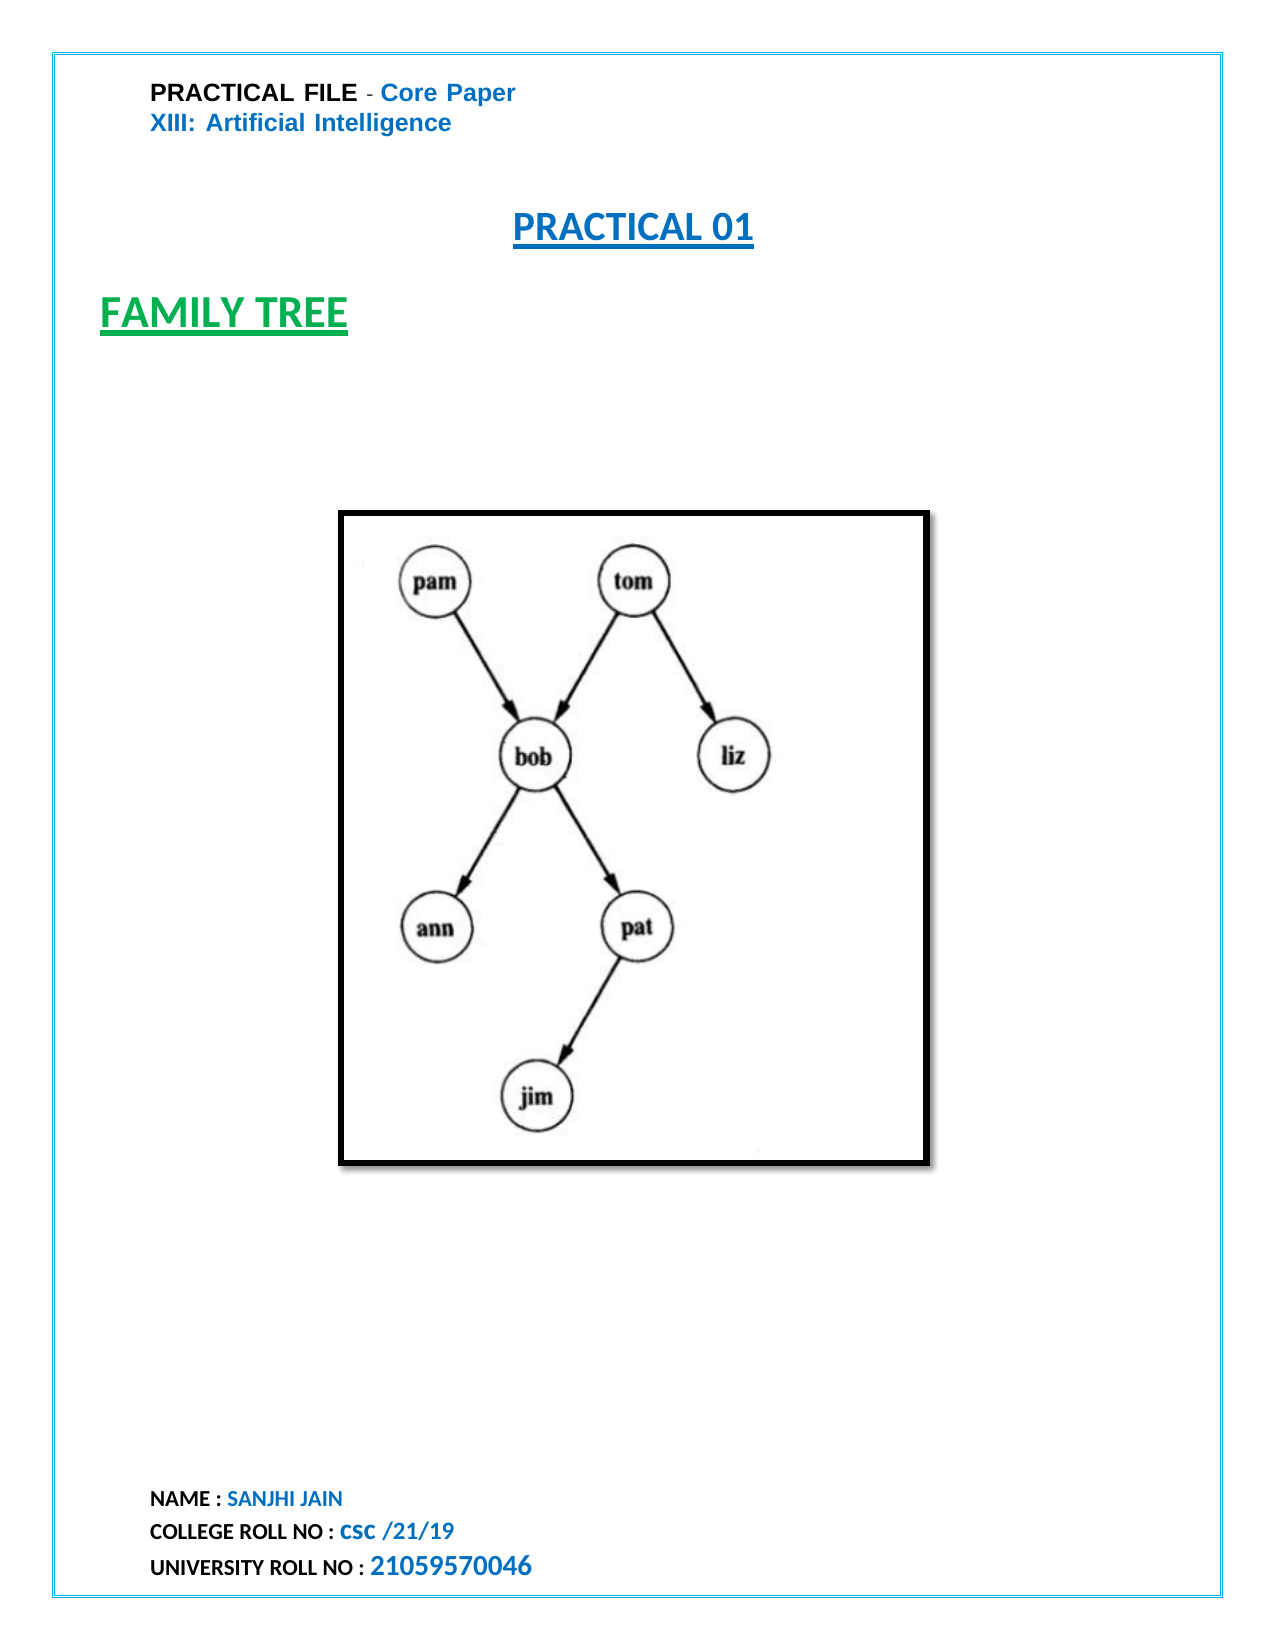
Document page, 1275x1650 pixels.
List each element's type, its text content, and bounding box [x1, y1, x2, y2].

text FAMILY TREE [100, 283, 1181, 338]
text PRACTICAL 01 [85, 200, 1181, 251]
picture [334, 508, 942, 1178]
